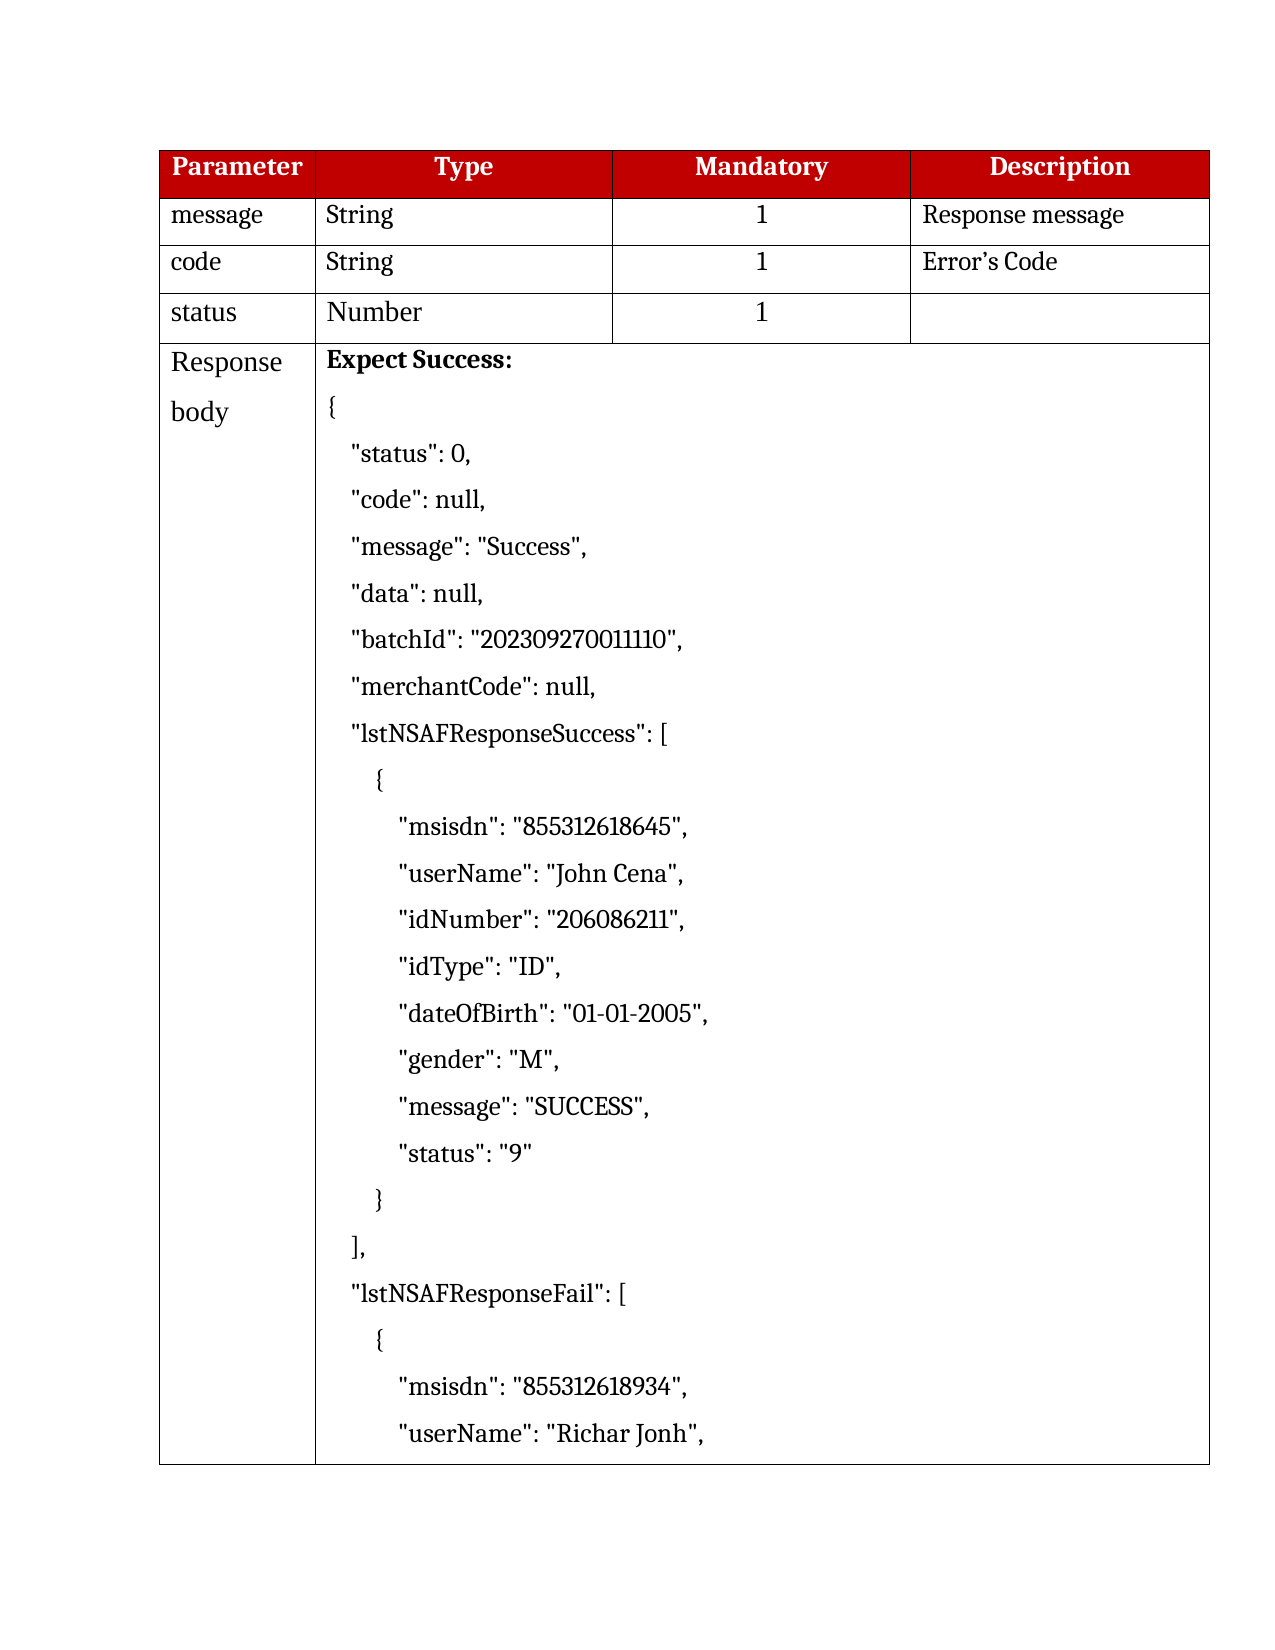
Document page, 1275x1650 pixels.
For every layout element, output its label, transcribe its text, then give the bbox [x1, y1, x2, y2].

table_cell code [160, 246, 315, 293]
table_cell [911, 294, 1209, 343]
table_cell 1 [613, 199, 910, 245]
table_cell Error’s Code [911, 246, 1209, 293]
table_header Description [911, 151, 1209, 198]
table_header Mandatory [613, 151, 910, 198]
table_cell message [160, 199, 315, 245]
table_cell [316, 344, 1209, 1464]
table_cell 1 [613, 294, 910, 343]
table_header Parameter [160, 151, 315, 198]
table_cell Response message [911, 199, 1209, 245]
table_cell String [316, 246, 612, 293]
table_cell Response body [160, 344, 315, 1464]
table_cell 1 [613, 246, 910, 293]
table_cell String [316, 199, 612, 245]
table_header Type [316, 151, 612, 198]
table_cell Number [316, 294, 612, 343]
table_cell status [160, 294, 315, 343]
